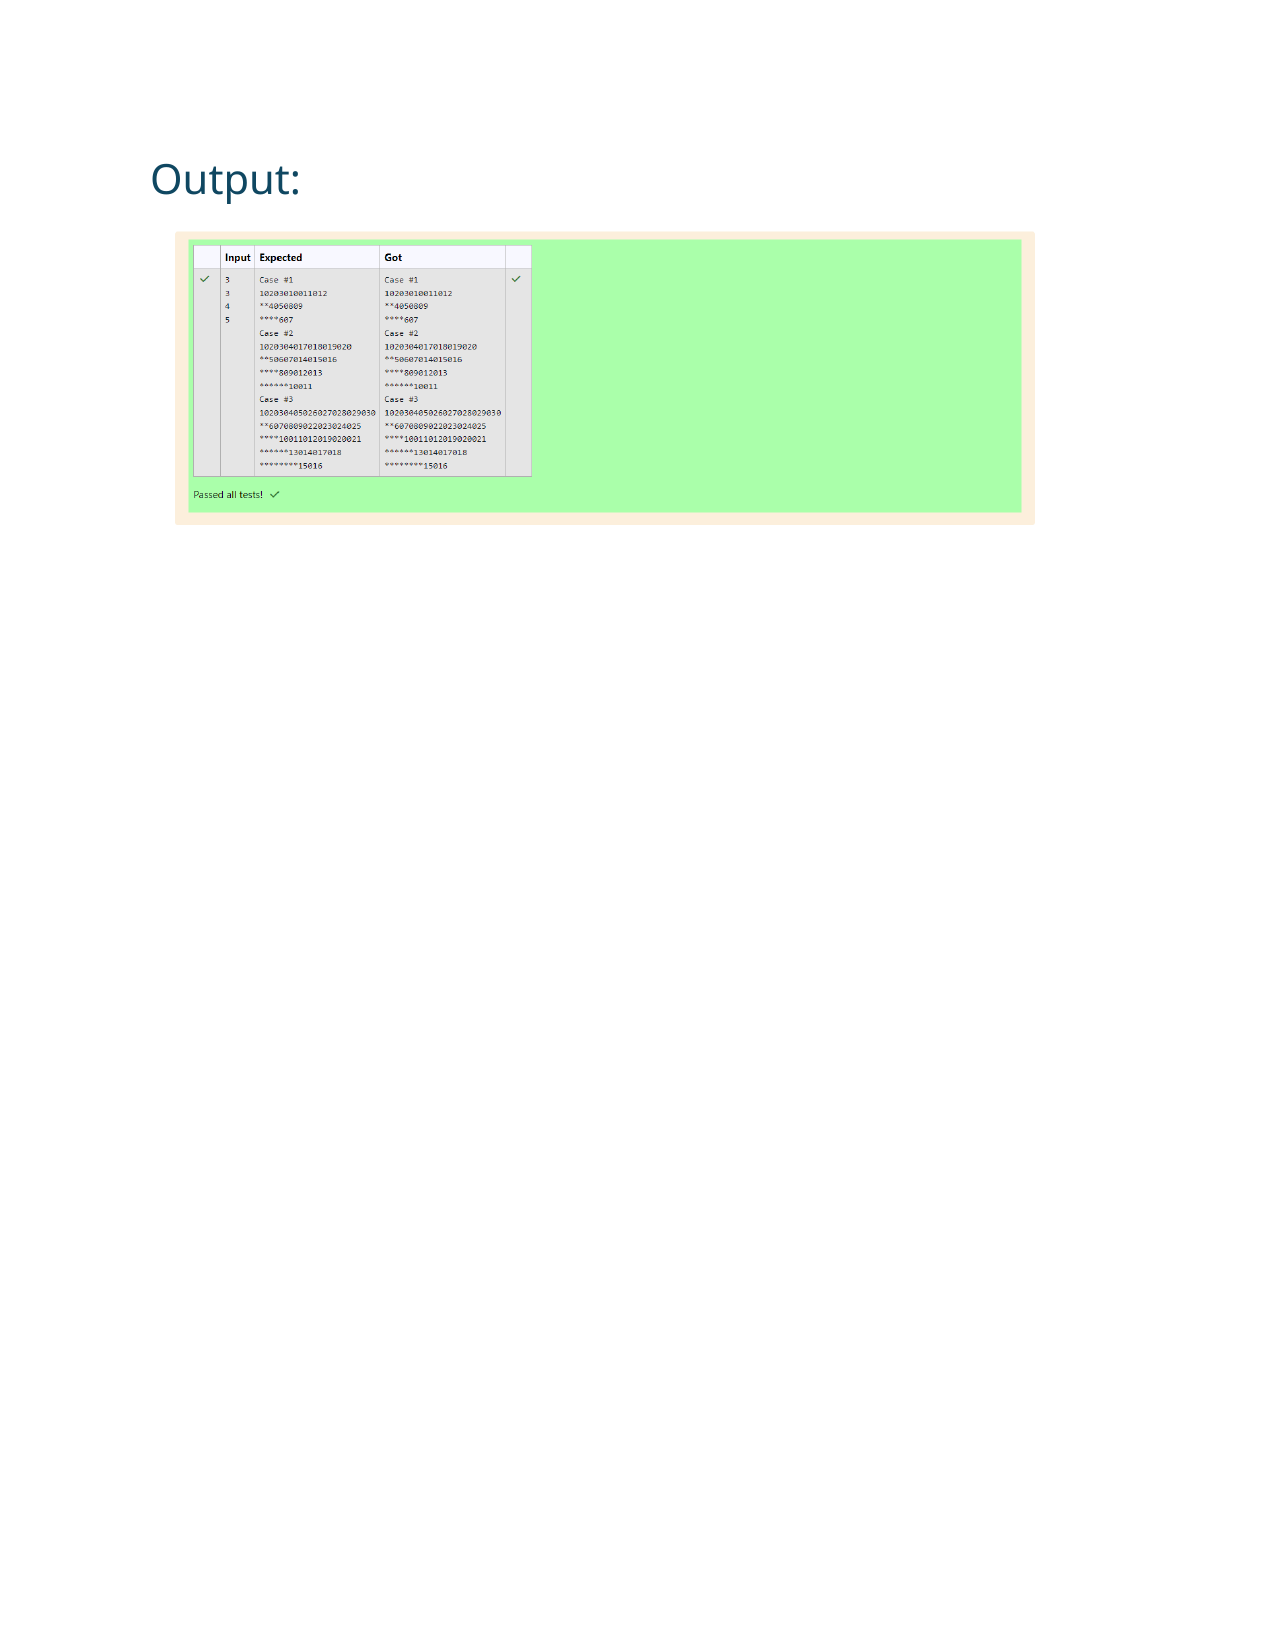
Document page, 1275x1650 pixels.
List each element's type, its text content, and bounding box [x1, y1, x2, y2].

picture [168, 225, 1044, 533]
subtitle Output: [150, 150, 1125, 207]
